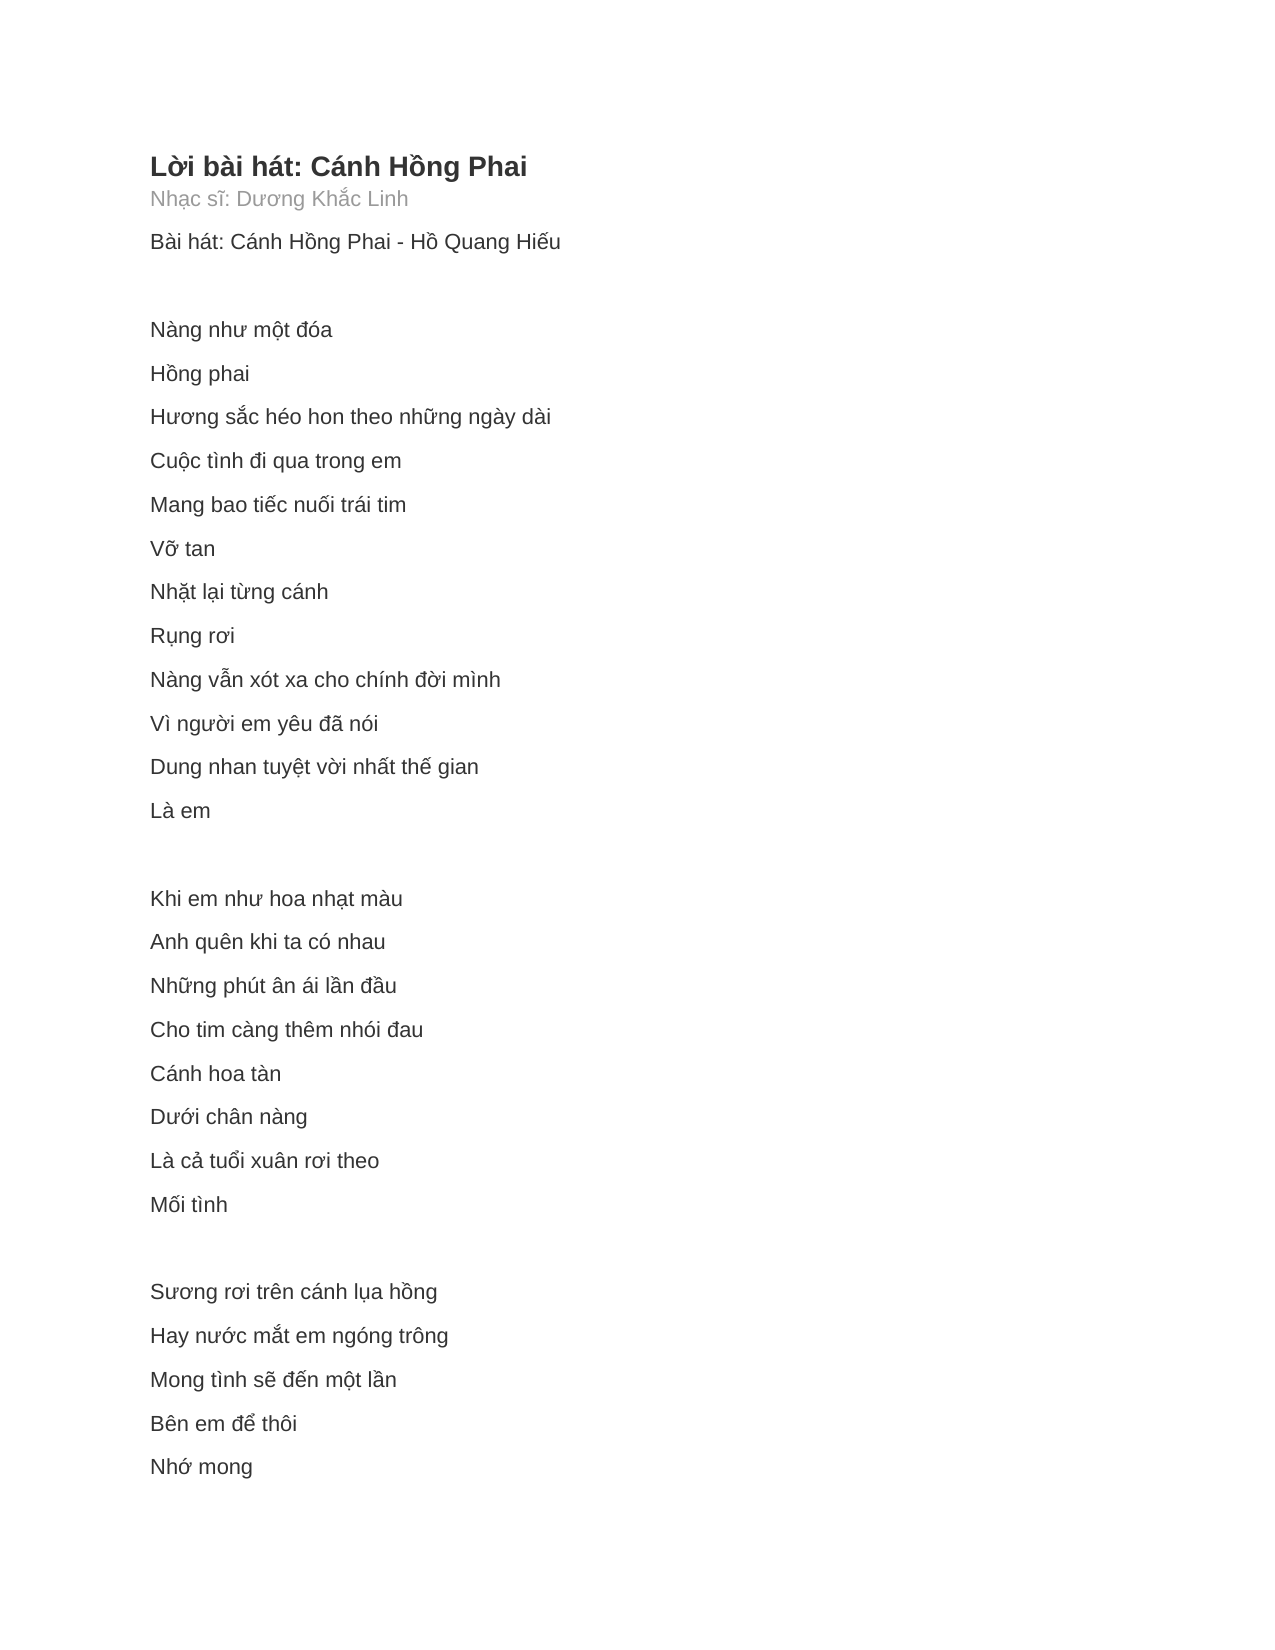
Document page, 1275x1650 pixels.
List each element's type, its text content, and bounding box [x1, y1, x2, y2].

text Lời bài hát: Cánh Hồng Phai [150, 150, 1125, 182]
text Nhạc sĩ: Dương Khắc Linh [150, 186, 1125, 211]
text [150, 211, 1125, 1479]
